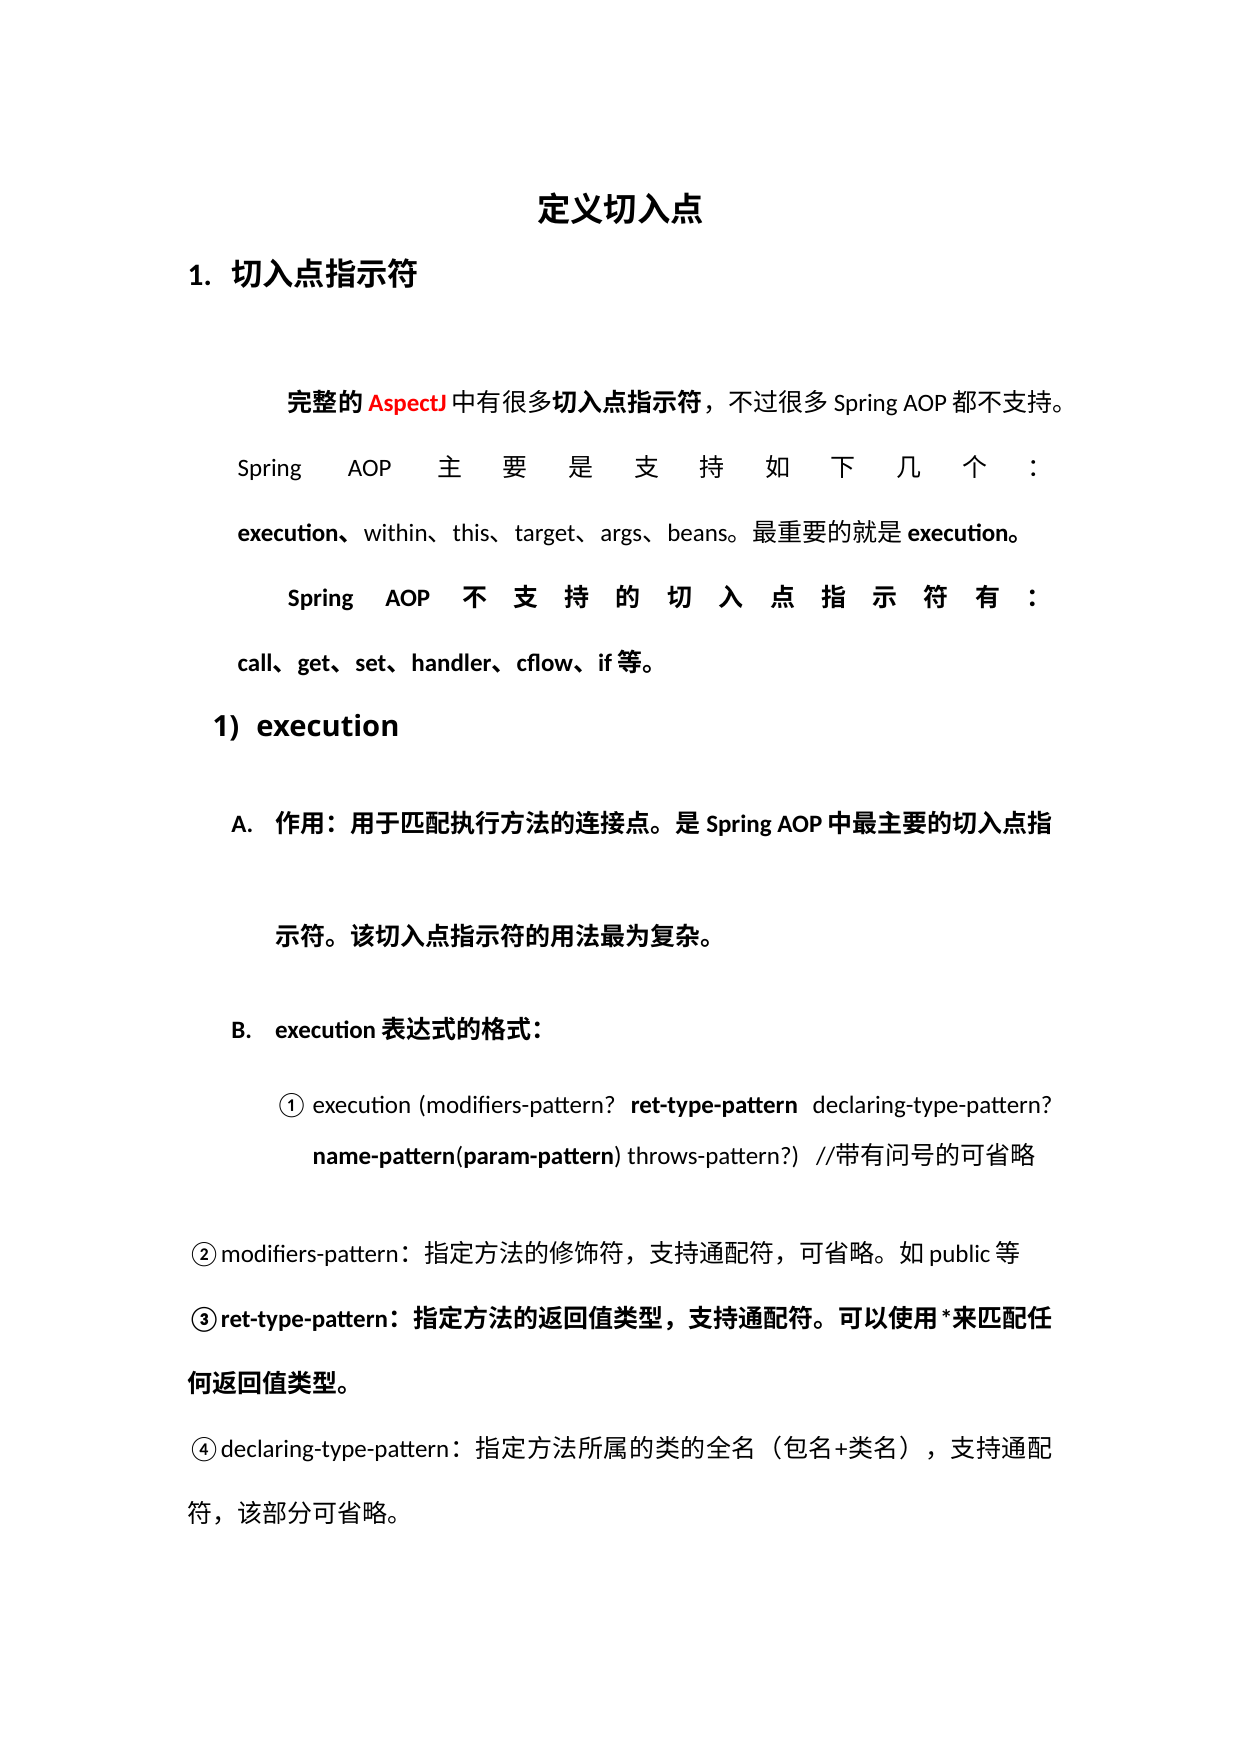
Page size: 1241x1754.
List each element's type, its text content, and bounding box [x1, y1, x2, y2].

subtitle execution表达式的格式： [231, 995, 1053, 1060]
list execution (modifiers-pattern? ret-type-pattern declaring-type-pattern? name-pattern(param-pattern) throws-pattern?) //带有问号的可省略 [275, 1089, 1053, 1186]
text ③ret-type-pattern：指定方法的返回值类型，支持通配符。可以使用*来匹配任何返回值类型。 [187, 1284, 1053, 1414]
text ④declaring-type-pattern：指定方法所属的类的全名（包名+类名），支持通配符，该部分可省略。 [187, 1414, 1053, 1544]
text ②modifiers-pattern：指定方法的修饰符，支持通配符，可省略。如public等 [187, 1219, 1053, 1284]
text Spring AOP不支持的切入点指示符有：call、get、set、handler、cflow、if等。 [237, 563, 1053, 693]
subtitle 作用：用于匹配执行方法的连接点。是Spring AOP中最主要的切入点指示符。该切入点指示符的用法最为复杂。 [231, 789, 1053, 967]
title 定义切入点 [187, 174, 1053, 239]
text 完整的AspectJ中有很多切入点指示符，不过很多Spring AOP都不支持。Spring AOP主要是支持如下几个：execution、within、this、target、args、beans。最重要的就是execution。 [237, 368, 1053, 563]
subtitle execution [212, 693, 1028, 758]
subtitle 切入点指示符 [187, 239, 1053, 304]
